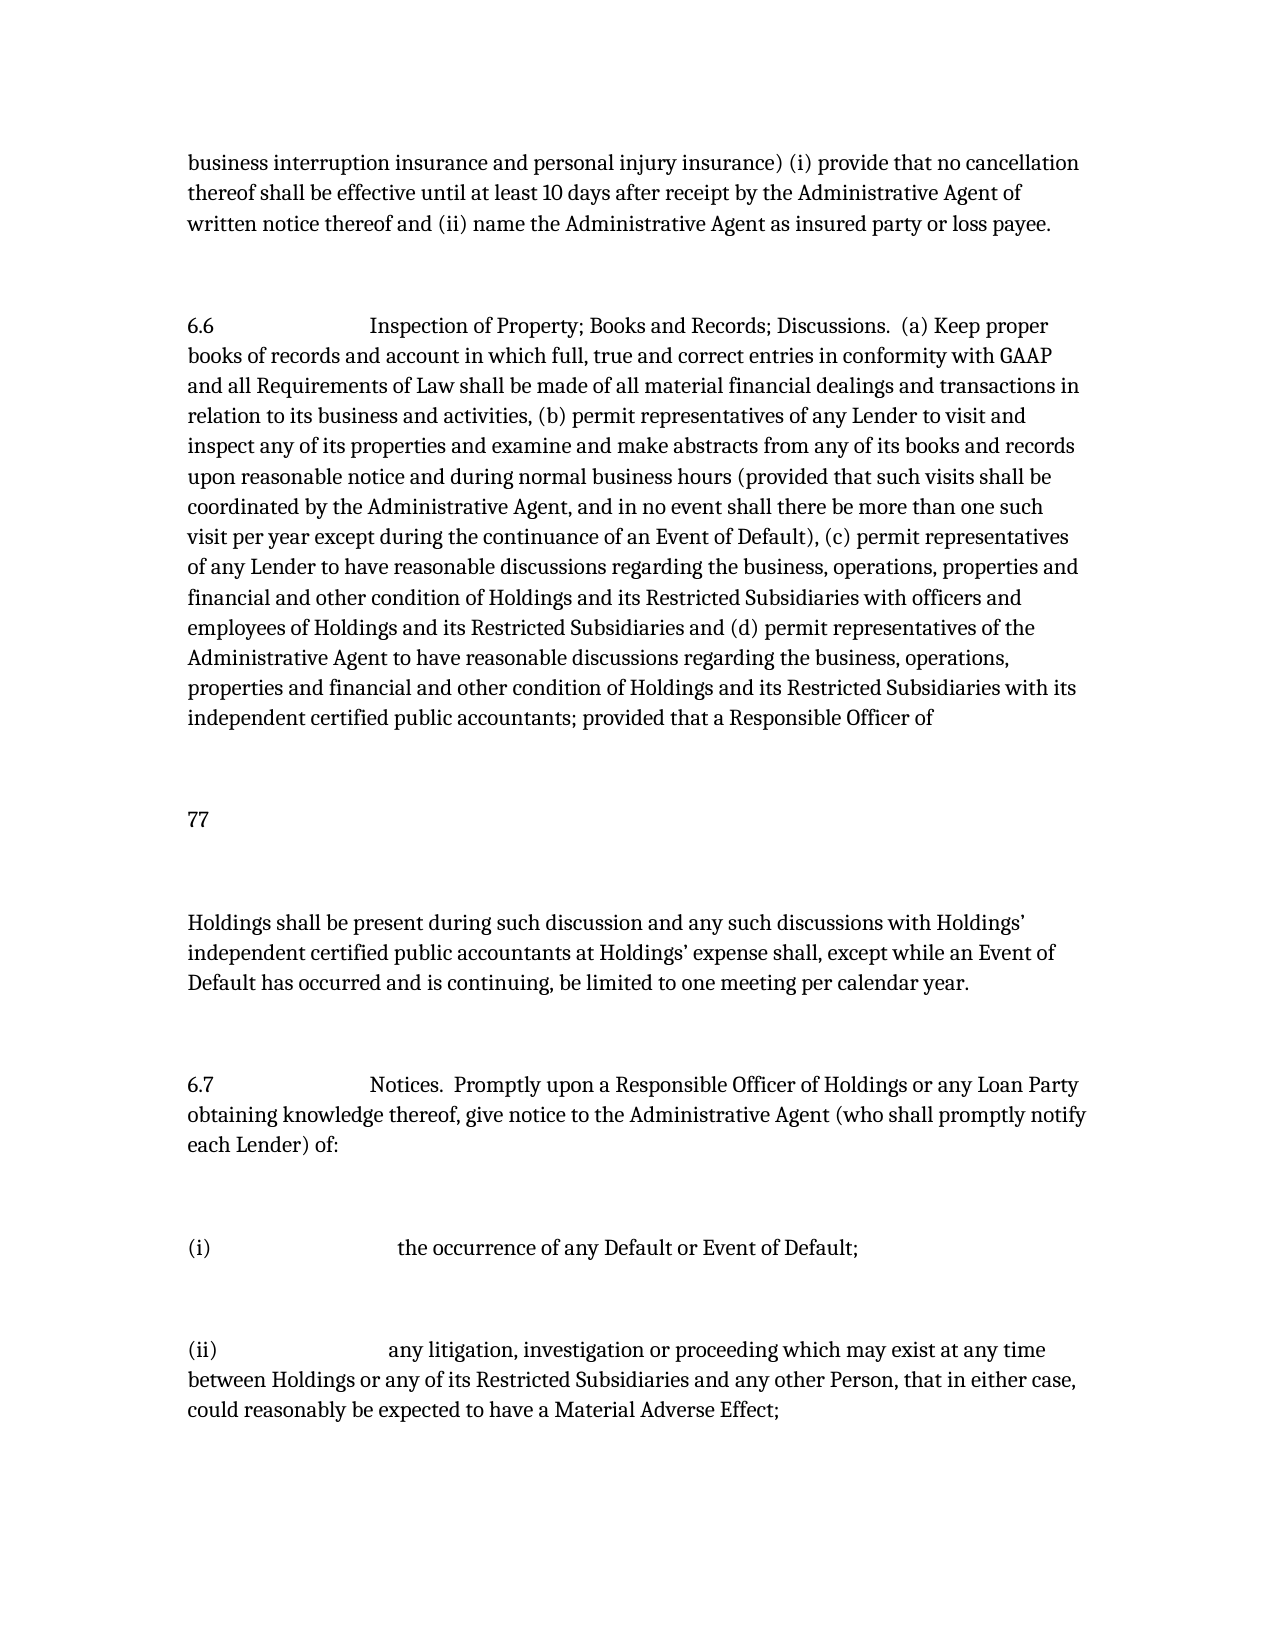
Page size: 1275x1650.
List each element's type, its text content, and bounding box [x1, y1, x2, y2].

text Holdings shall be present during such discussion and any such discussions with Holdings’ independent certified public accountants at Holdings’ expense shall, except while an Event of Default has occurred and is continuing, be limited to one meeting per calendar year. [187, 909, 1087, 996]
text (ii) any litigation, investigation or proceeding which may exist at any time between Holdings or any of its Restricted Subsidiaries and any other Person, that in either case, could reasonably be expected to have a Material Adverse Effect; [187, 1336, 1087, 1423]
text (i) the occurrence of any Default or Event of Default; [187, 1234, 1087, 1261]
text 6.7 Notices. Promptly upon a Responsible Officer of Holdings or any Loan Party obtaining knowledge thereof, give notice to the Administrative Agent (who shall promptly notify each Lender) of: [187, 1072, 1087, 1159]
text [187, 150, 1087, 237]
text 6.6 Inspection of Property; Books and Records; Discussions. (a) Keep proper books of records and account in which full, true and correct entries in conformity with GAAP and all Requirements of Law shall be made of all material financial dealings and transactions in relation to its business and activities, (b) permit representatives of any Lender to visit and inspect any of its properties and examine and make abstracts from any of its books and records upon reasonable notice and during normal business hours (provided that such visits shall be coordinated by the Administrative Agent, and in no event shall there be more than one such visit per year except during the continuance of an Event of Default), (c) permit representatives of any Lender to have reasonable discussions regarding the business, operations, properties and financial and other condition of Holdings and its Restricted Subsidiaries with officers and employees of Holdings and its Restricted Subsidiaries and (d) permit representatives of the Administrative Agent to have reasonable discussions regarding the business, operations, properties and financial and other condition of Holdings and its Restricted Subsidiaries with its independent certified public accountants; provided that a Responsible Officer of [187, 312, 1087, 732]
text 77 [187, 807, 1087, 834]
